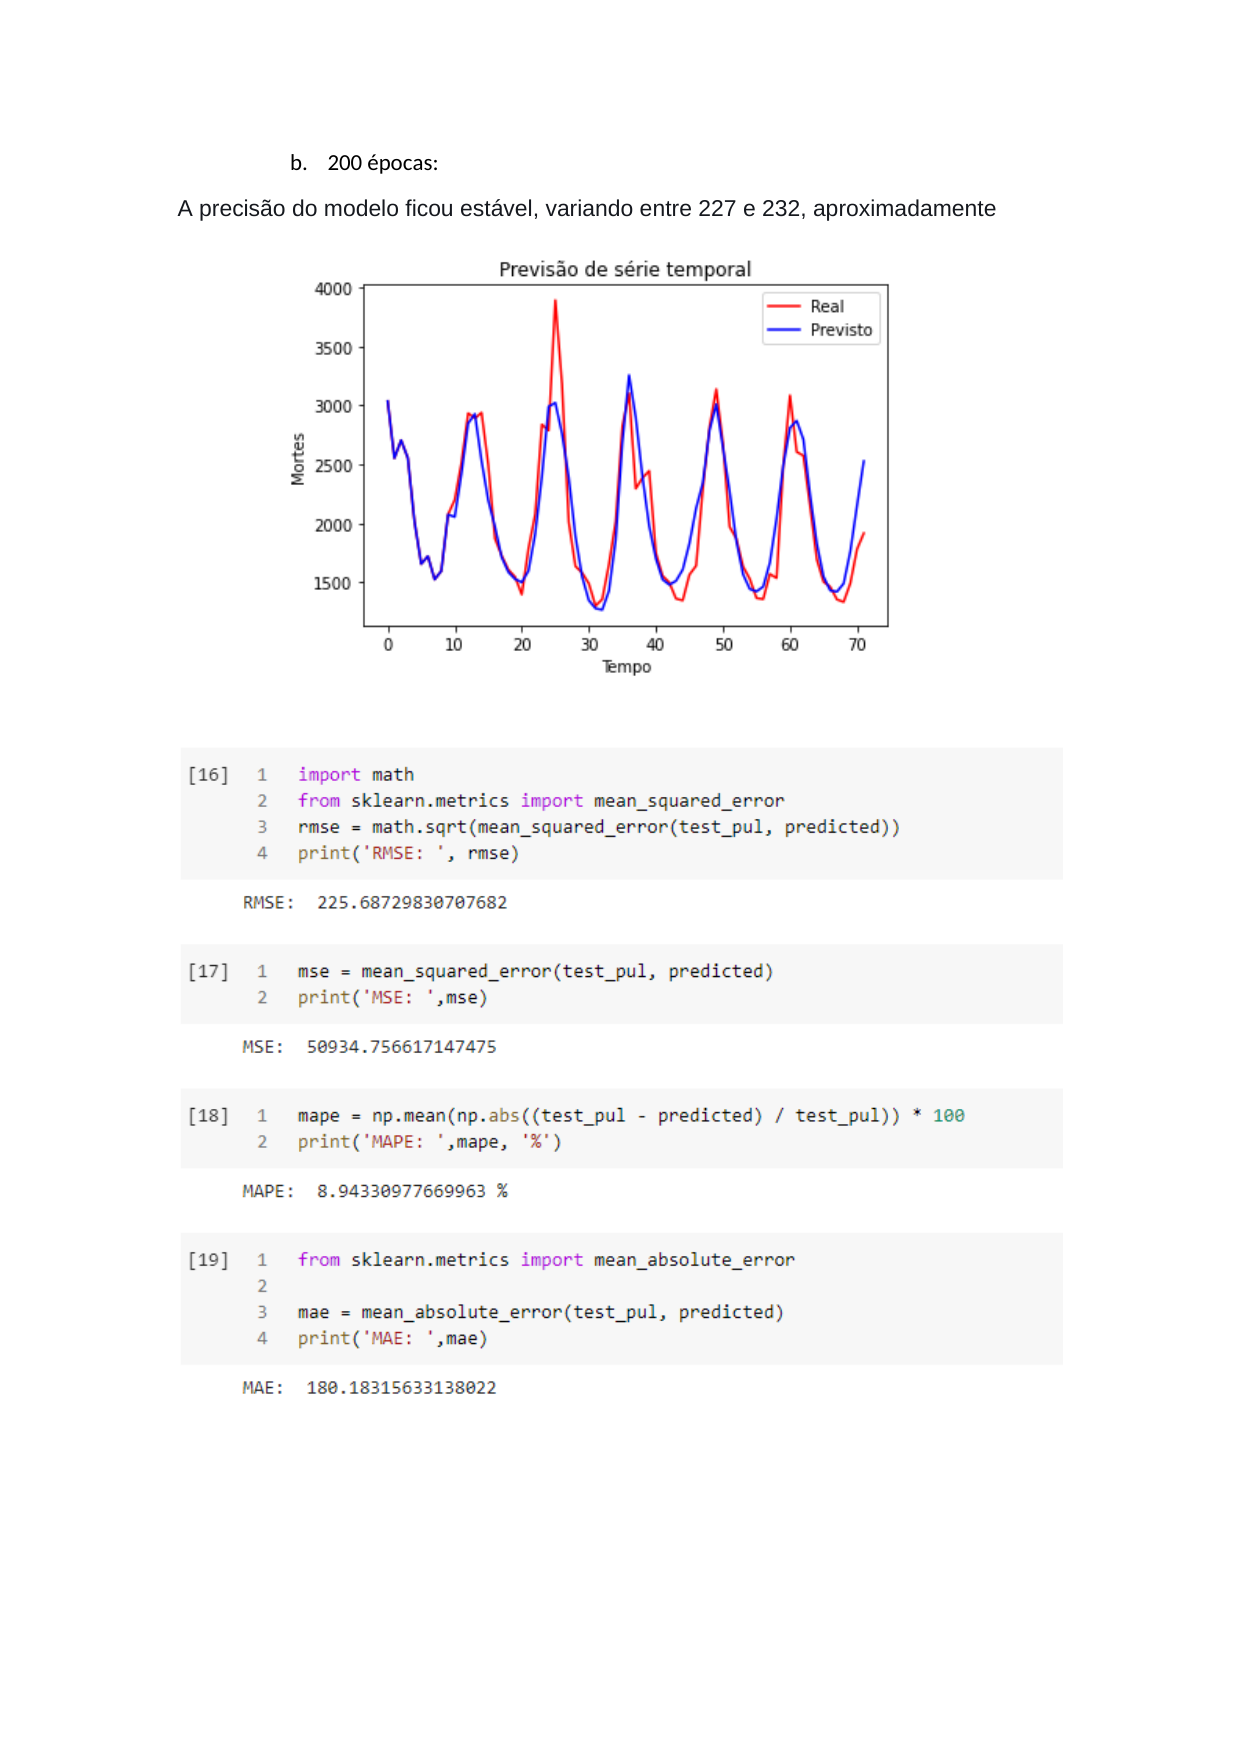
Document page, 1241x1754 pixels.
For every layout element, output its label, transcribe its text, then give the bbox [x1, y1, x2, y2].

picture [218, 239, 1022, 723]
list 200 épocas: [290, 148, 1063, 176]
picture [177, 741, 1063, 1420]
text A precisão do modelo ficou estável, variando entre 227 e 232, aproximadamente [177, 194, 1063, 221]
